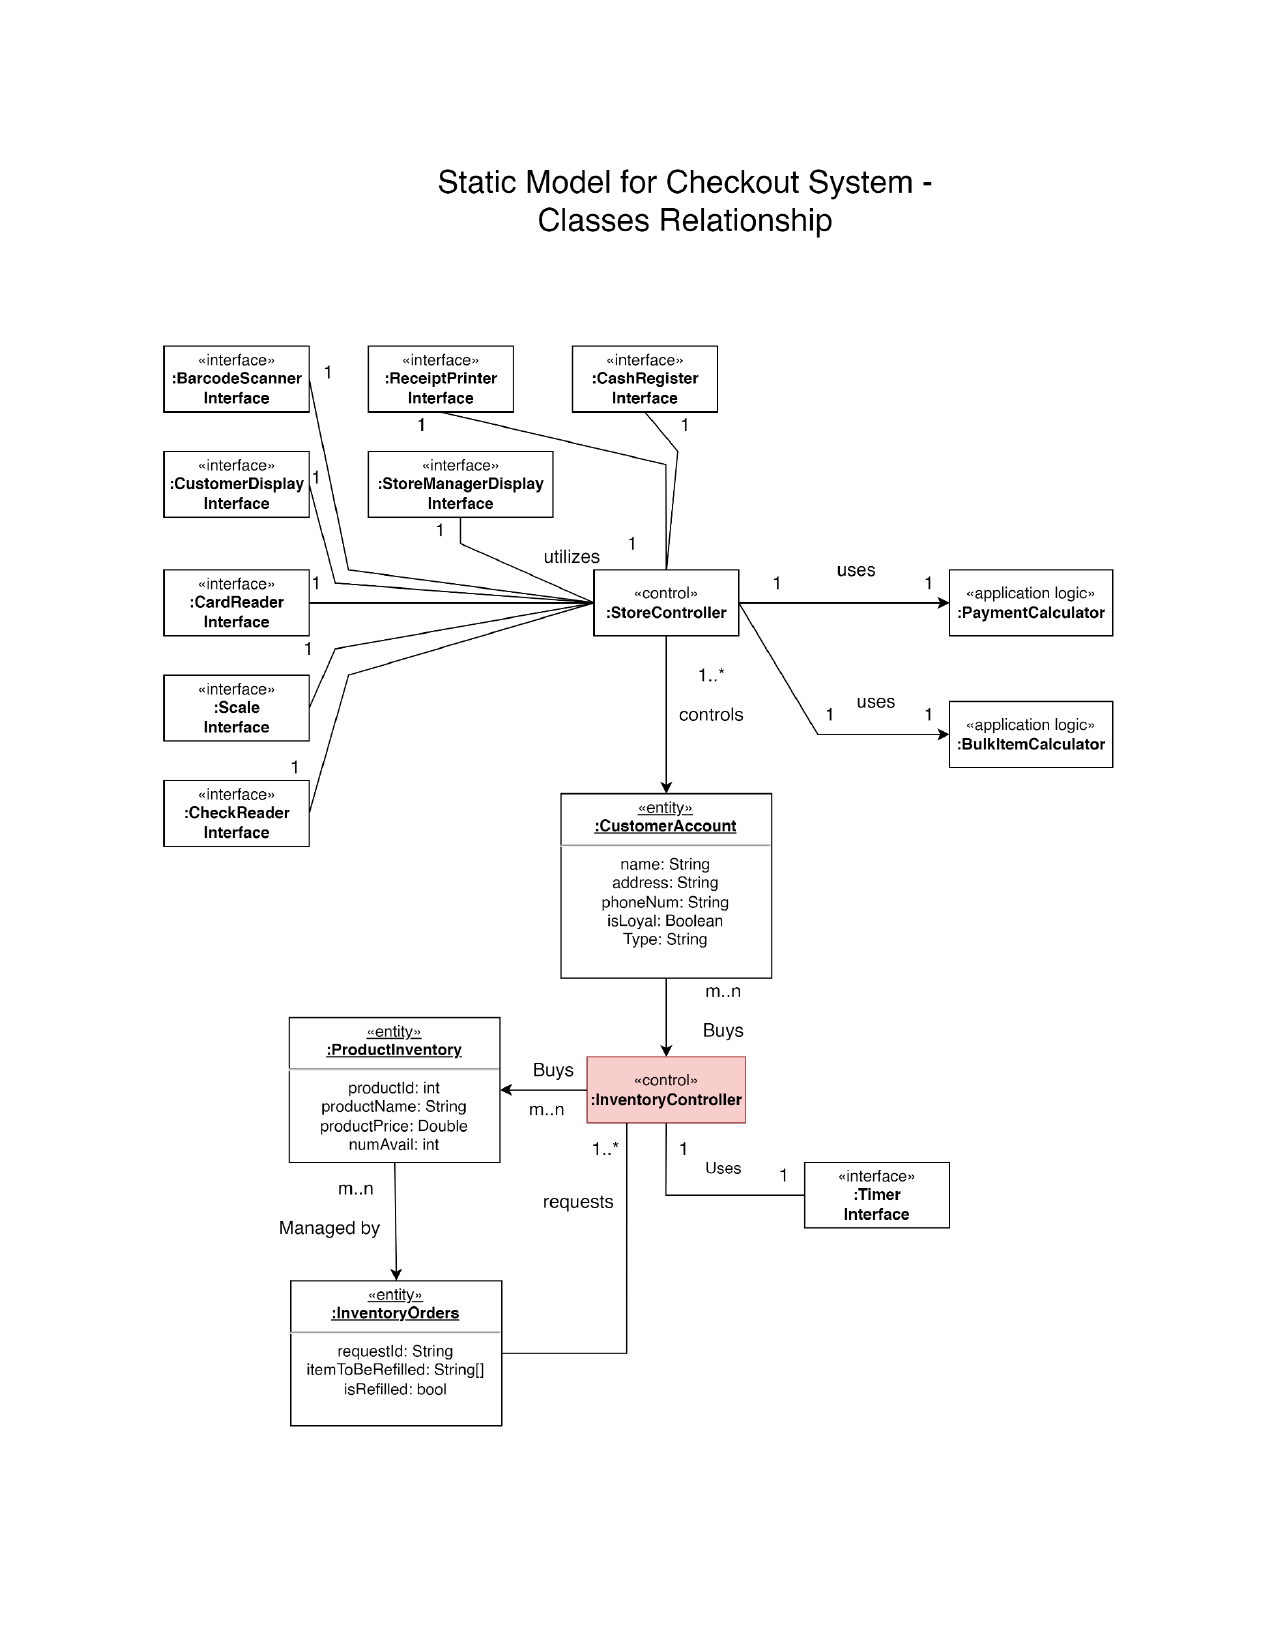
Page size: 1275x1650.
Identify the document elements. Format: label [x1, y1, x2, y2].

picture [150, 150, 1125, 1439]
